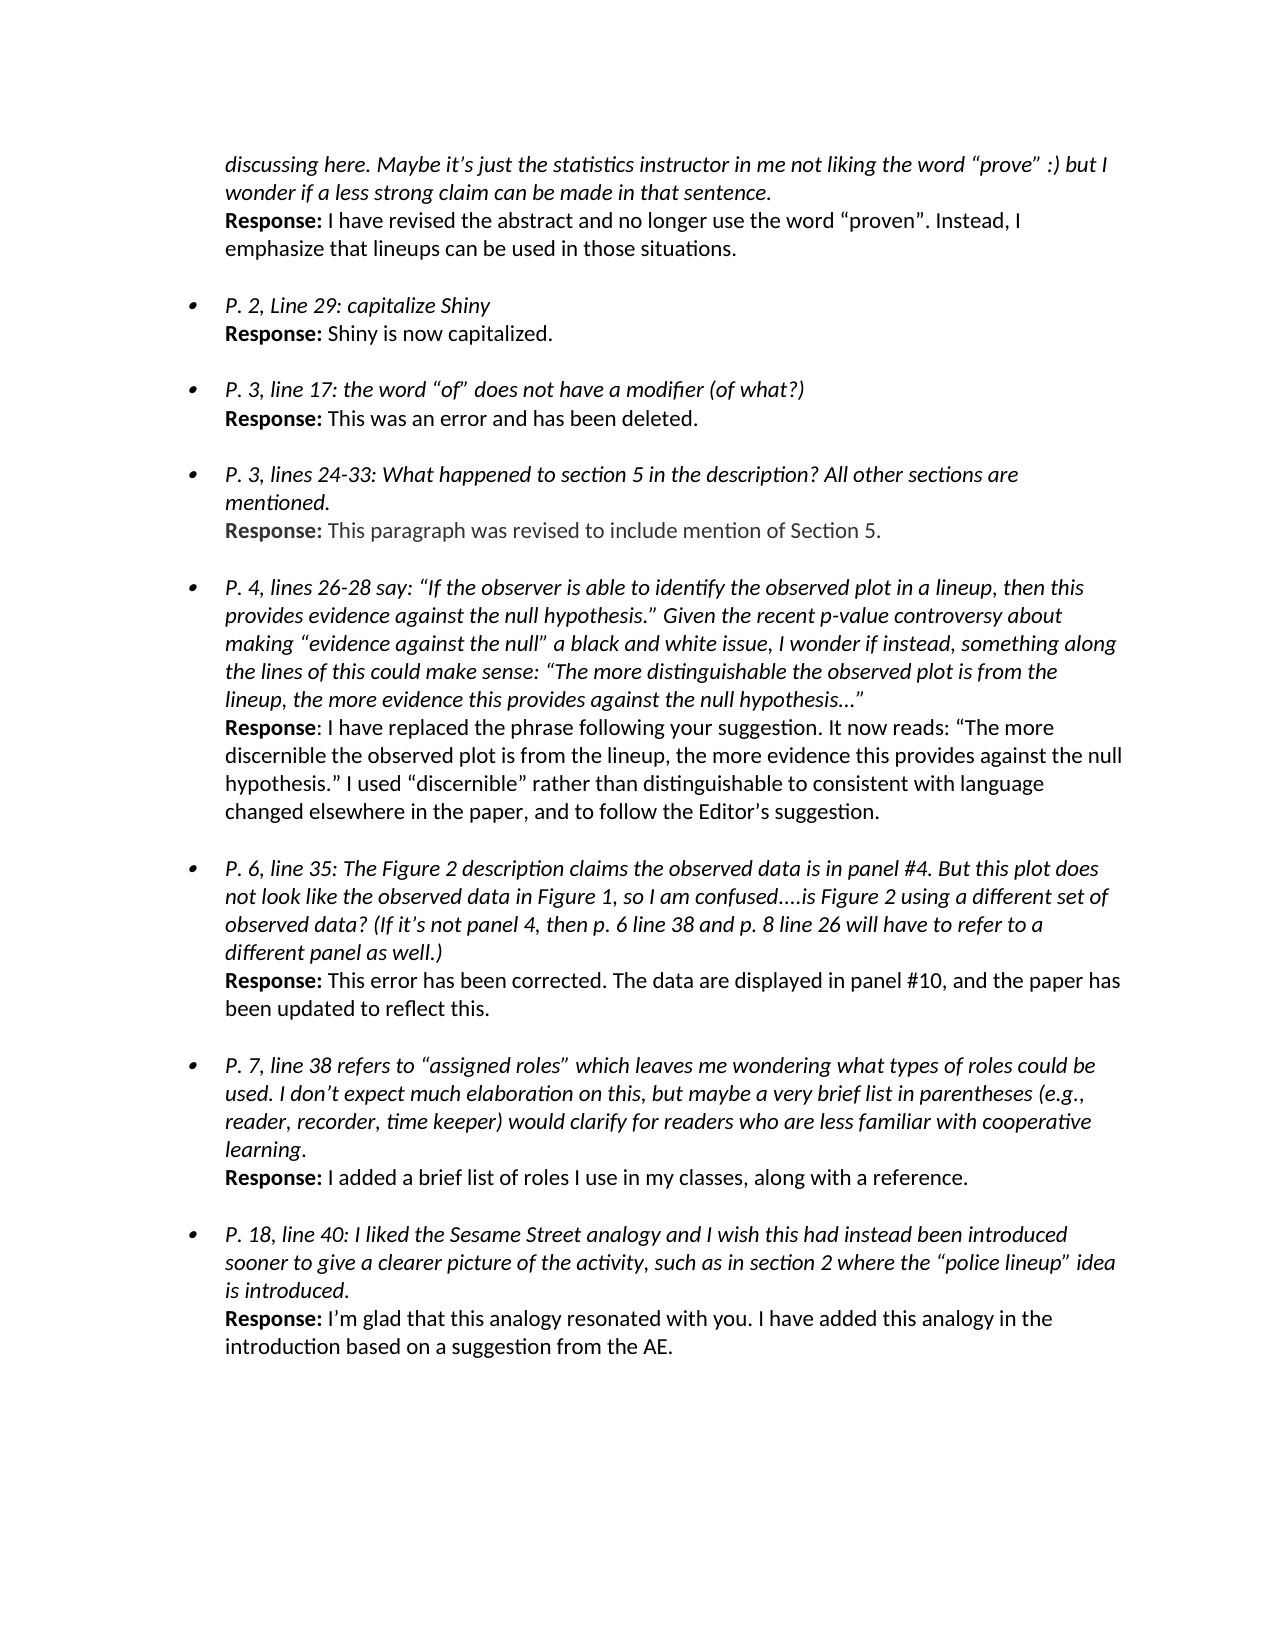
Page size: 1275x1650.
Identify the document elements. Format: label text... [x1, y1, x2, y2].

list P. 3, lines 24-33: What happened to section 5 in the description? All other sections are mentioned. Response: This paragraph was revised to include mention of Section 5. [187, 460, 1125, 573]
list P. 2, Line 29: capitalize Shiny Response: Shiny is now capitalized. [187, 291, 1125, 376]
list P. 18, line 40: I liked the Sesame Street analogy and I wish this had instead been introduced sooner to give a clearer picture of the activity, such as in section 2 where the “police lineup” idea is introduced. Response: I’m glad that this analogy resonated with you. I have added this analogy in the introduction based on a suggestion from the AE. [187, 1220, 1125, 1360]
list P. 7, line 38 refers to “assigned roles” which leaves me wondering what types of roles could be used. I don’t expect much elaboration on this, but maybe a very brief list in parentheses (e.g., reader, recorder, time keeper) would clarify for readers who are less familiar with cooperative learning. Response: I added a brief list of roles I use in my classes, along with a reference. [187, 1051, 1125, 1220]
list P. 6, line 35: The Figure 2 description claims the observed data is in panel #4. But this plot does not look like the observed data in Figure 1, so I am confused....is Figure 2 using a different set of observed data? (If it’s not panel 4, then p. 6 line 38 and p. 8 line 26 will have to refer to a different panel as well.) Response: This error has been corrected. The data are displayed in panel #10, and the paper has been updated to reflect this. [187, 854, 1125, 1051]
list P. 3, line 17: the word “of” does not have a modifier (of what?) Response: This was an error and has been deleted. [187, 376, 1125, 460]
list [187, 150, 1125, 291]
list P. 4, lines 26-28 say: “If the observer is able to identify the observed plot in a lineup, then this provides evidence against the null hypothesis.” Given the recent p-value controversy about making “evidence against the null” a black and white issue, I wonder if instead, something along the lines of this could make sense: “The more distinguishable the observed plot is from the lineup, the more evidence this provides against the null hypothesis...” Response: I have replaced the phrase following your suggestion. It now reads: “The more discernible the observed plot is from the lineup, the more evidence this provides against the null hypothesis.” I used “discernible” rather than distinguishable to consistent with language changed elsewhere in the paper, and to follow the Editor’s suggestion. [187, 573, 1125, 854]
